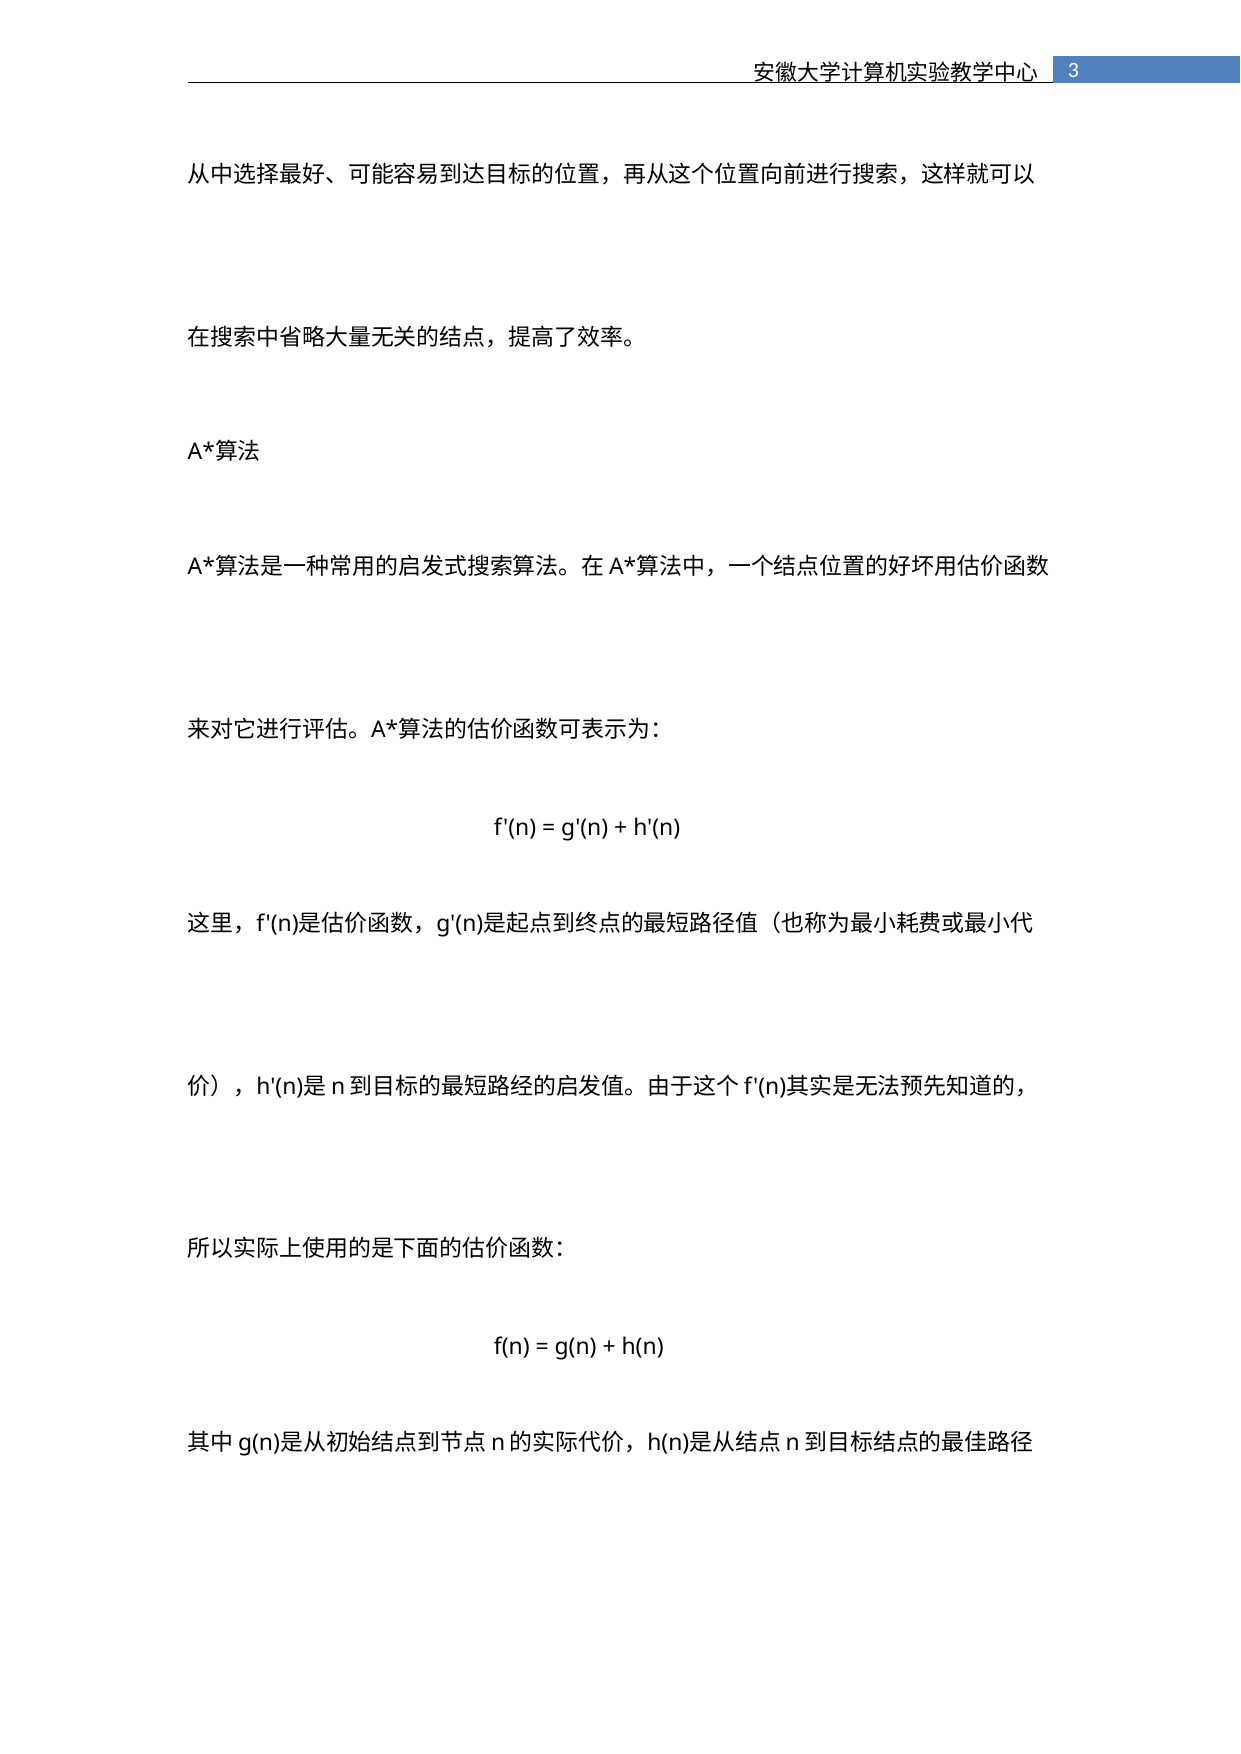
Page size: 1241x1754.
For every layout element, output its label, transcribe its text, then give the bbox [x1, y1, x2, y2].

text f'(n) = g'(n) + h'(n) [450, 810, 1053, 842]
text A*算法是一种常用的启发式搜索算法。在A*算法中，一个结点位置的好坏用估价函数来对它进行评估。A*算法的估价函数可表示为： [187, 532, 1053, 760]
text 这里，f'(n)是估价函数，g'(n)是起点到终点的最短路径值（也称为最小耗费或最小代价），h'(n)是n到目标的最短路经的启发值。由于这个f'(n)其实是无法预先知道的，所以实际上使用的是下面的估价函数： [187, 889, 1053, 1279]
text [187, 1408, 1053, 1473]
text A*算法 [187, 417, 1053, 482]
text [187, 140, 1053, 368]
text f(n) = g(n) + h(n) [450, 1329, 1053, 1362]
